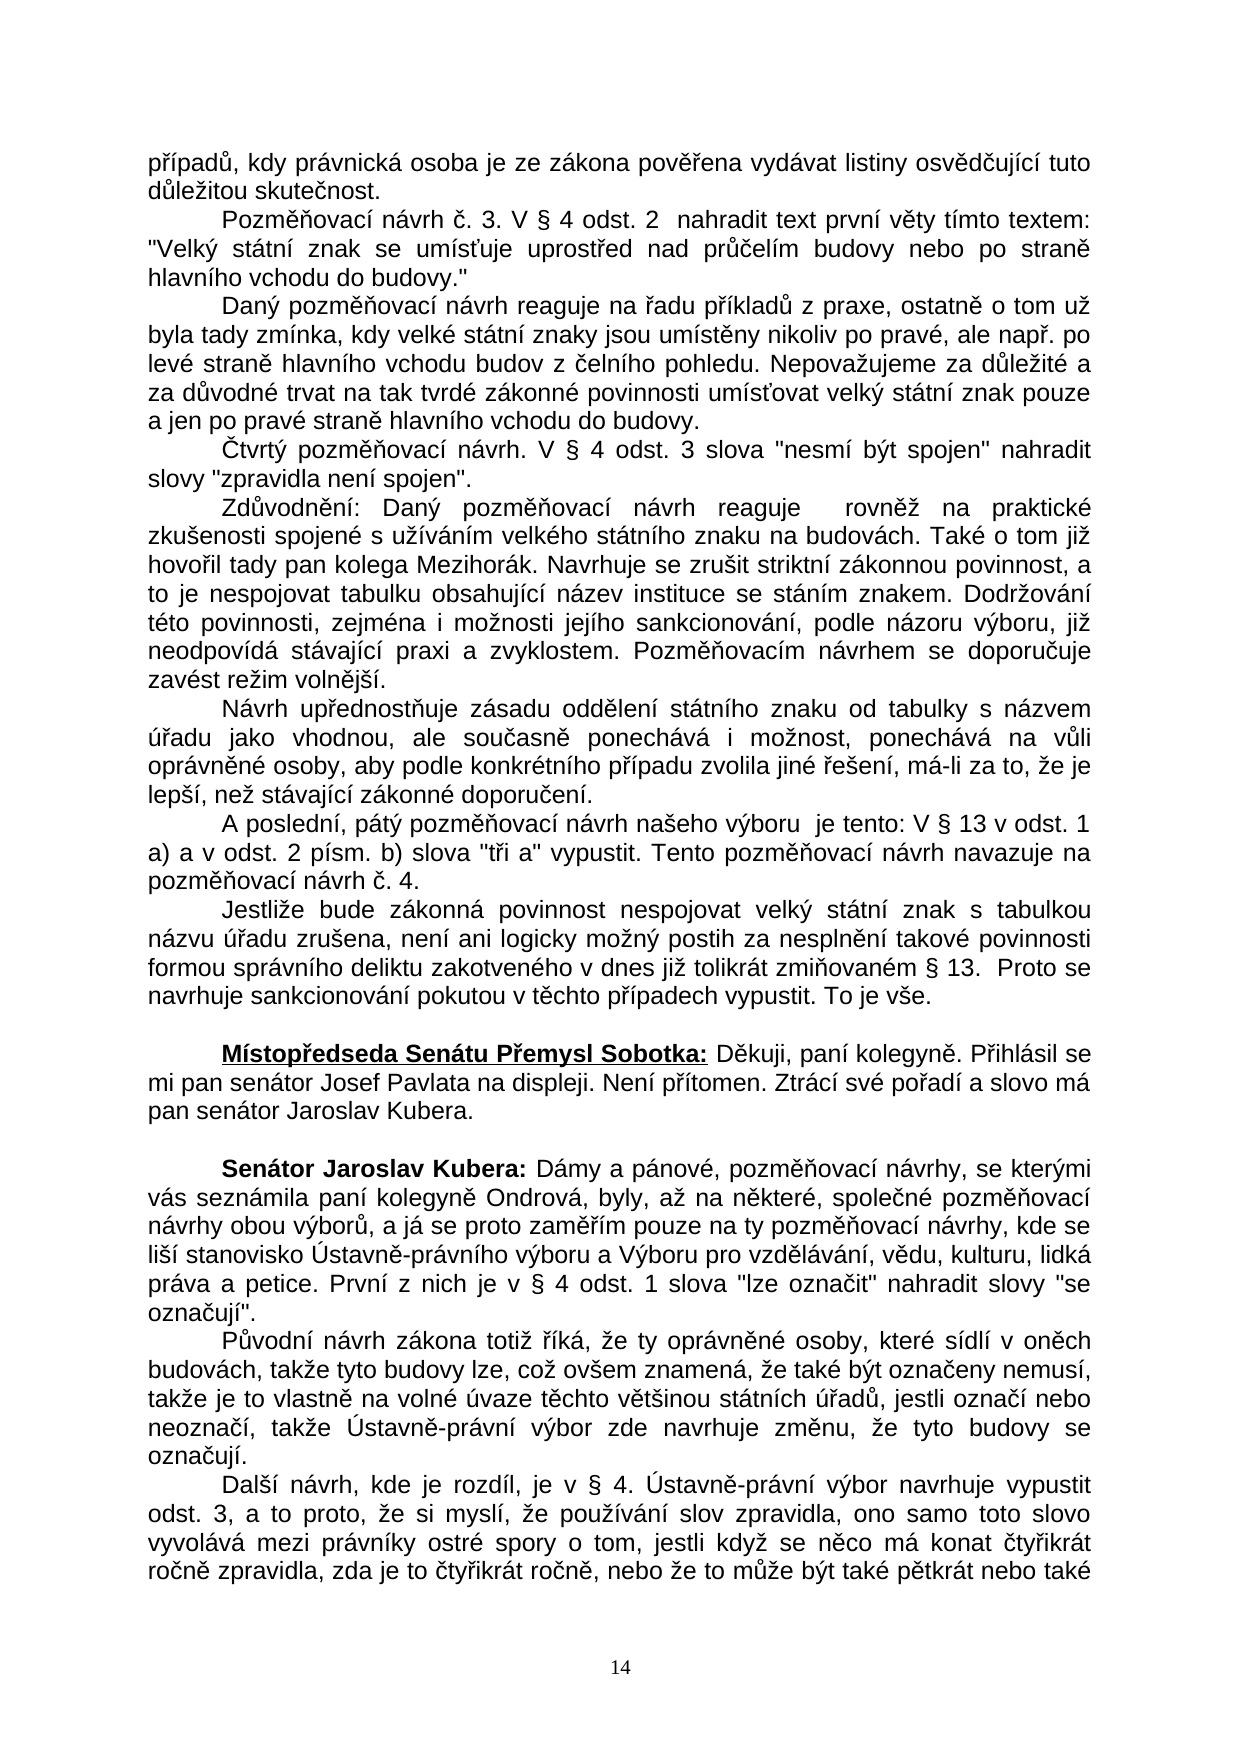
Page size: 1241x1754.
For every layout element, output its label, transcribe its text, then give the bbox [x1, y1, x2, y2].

text Jestliže bude zákonná povinnost nespojovat velký státní znak s tabulkou názvu úřadu zrušena, není ani logicky možný postih za nesplnění takové povinnosti formou správního deliktu zakotveného v dnes již tolikrát zmiňovaném § 13. Proto se navrhuje sankcionování pokutou v těchto případech vypustit. To je vše. [148, 895, 1093, 1010]
text Původní návrh zákona totiž říká, že ty oprávněné osoby, které sídlí v oněch budovách, takže tyto budovy lze, což ovšem znamená, že také být označeny nemusí, takže je to vlastně na volné úvaze těchto většinou státních úřadů, jestli označí nebo neoznačí, takže Ústavně-právní výbor zde navrhuje změnu, že tyto budovy se označují. [148, 1326, 1093, 1470]
text Senátor Jaroslav Kubera: Dámy a pánové, pozměňovací návrhy, se kterými vás seznámila paní kolegyně Ondrová, byly, až na některé, společné pozměňovací návrhy obou výborů, a já se proto zaměřím pouze na ty pozměňovací návrhy, kde se liší stanovisko Ústavně-právního výboru a Výboru pro vzdělávání, vědu, kulturu, lidká práva a petice. První z nich je v § 4 odst. 1 slova "lze označit" nahradit slovy "se označují". [148, 1154, 1093, 1326]
text Čtvrtý pozměňovací návrh. V § 4 odst. 3 slova "nesmí být spojen" nahradit slovy "zpravidla není spojen". [148, 435, 1093, 493]
text Návrh upřednostňuje zásadu oddělení státního znaku od tabulky s názvem úřadu jako vhodnou, ale současně ponechává i možnost, ponechává na vůli oprávněné osoby, aby podle konkrétního případu zvolila jiné řešení, má-li za to, že je lepší, než stávající zákonné doporučení. [148, 694, 1093, 809]
text Zdůvodnění: Daný pozměňovací návrh reaguje rovněž na praktické zkušenosti spojené s užíváním velkého státního znaku na budovách. Také o tom již hovořil tady pan kolega Mezihorák. Navrhuje se zrušit striktní zákonnou povinnost, a to je nespojovat tabulku obsahující název instituce se stáním znakem. Dodržování této povinnosti, zejména i možnosti jejího sankcionování, podle názoru výboru, již neodpovídá stávající praxi a zvyklostem. Pozměňovacím návrhem se doporučuje zavést režim volnější. [148, 493, 1093, 694]
text Pozměňovací návrh č. 3. V § 4 odst. 2 nahradit text první věty tímto textem: "Velký státní znak se umísťuje uprostřed nad průčelím budovy nebo po straně hlavního vchodu do budovy." [148, 205, 1093, 291]
text A poslední, pátý pozměňovací návrh našeho výboru je tento: V § 13 v odst. 1 a) a v odst. 2 písm. b) slova "tři a" vypustit. Tento pozměňovací návrh navazuje na pozměňovací návrh č. 4. [148, 809, 1093, 895]
text Daný pozměňovací návrh reaguje na řadu příkladů z praxe, ostatně o tom už byla tady zmínka, kdy velké státní znaky jsou umístěny nikoliv po pravé, ale např. po levé straně hlavního vchodu budov z čelního pohledu. Nepovažujeme za důležité a za důvodné trvat na tak tvrdé zákonné povinnosti umísťovat velký státní znak pouze a jen po pravé straně hlavního vchodu do budovy. [148, 291, 1093, 435]
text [148, 1470, 1093, 1585]
text Místopředseda Senátu Přemysl Sobotka: Děkuji, paní kolegyně. Přihlásil se mi pan senátor Josef Pavlata na displeji. Není přítomen. Ztrácí své pořadí a slovo má pan senátor Jaroslav Kubera. [148, 1039, 1093, 1125]
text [148, 148, 1093, 205]
